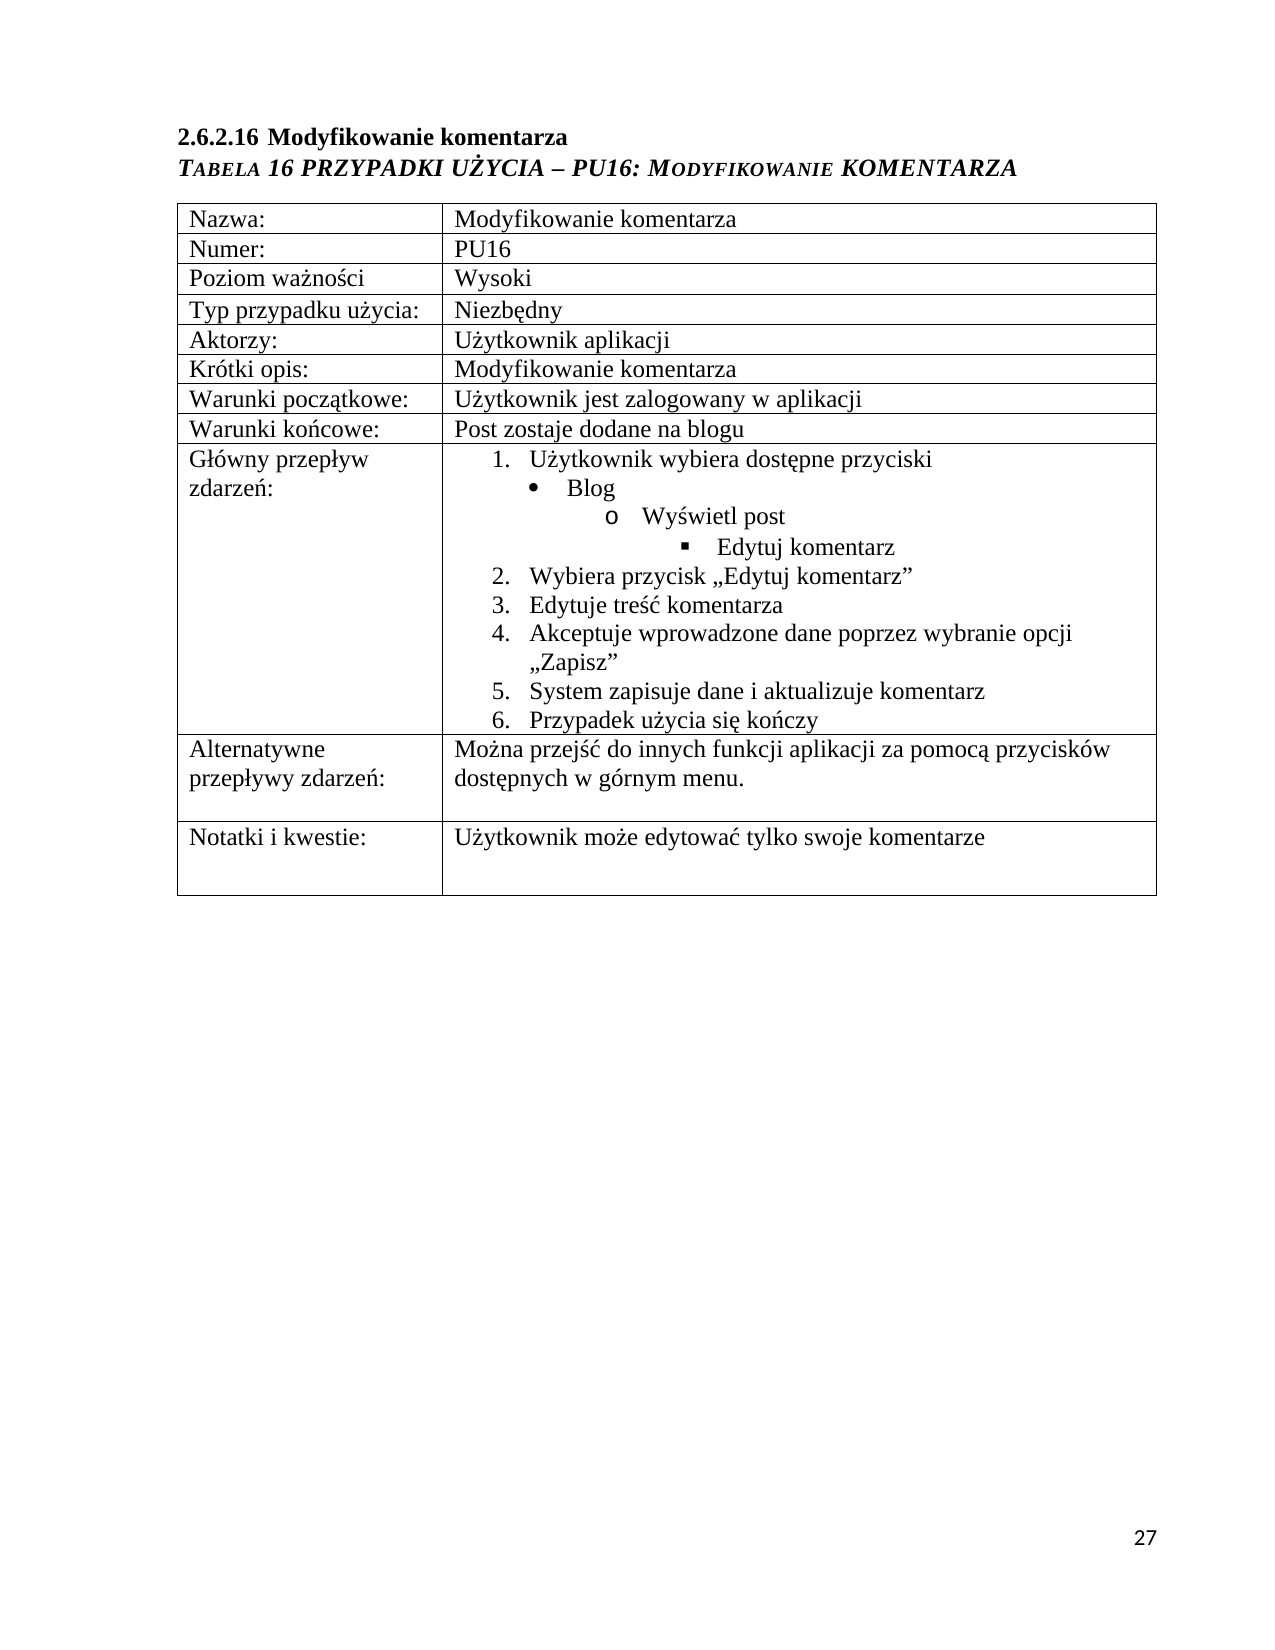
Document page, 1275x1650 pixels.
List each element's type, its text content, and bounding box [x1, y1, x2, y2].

table_cell Aktorzy: [178, 325, 442, 353]
table_cell Użytkownik jest zalogowany w aplikacji [443, 384, 1156, 413]
table_cell Użytkownik wybiera dostępne przyciski Blog Wyświetl post Edytuj komentarz Wybiera przycisk „Edytuj komentarz” Edytuje treść komentarza Akceptuje wprowadzone dane poprzez wybranie opcji „Zapisz” System zapisuje dane i aktualizuje komentarz Przypadek użycia się kończy [443, 444, 1156, 733]
table_cell Alternatywne przepływy zdarzeń: [178, 735, 442, 821]
table_cell Można przejść do innych funkcji aplikacji za pomocą przycisków dostępnych w górnym menu. [443, 735, 1156, 821]
table_cell Modyfikowanie komentarza [443, 355, 1156, 383]
table_cell Numer: [178, 234, 442, 262]
table_cell Post zostaje dodane na blogu [443, 414, 1156, 443]
table_cell Niezbędny [443, 295, 1156, 324]
table_cell Poziom ważności [178, 264, 442, 294]
table_header Nazwa: [178, 204, 442, 233]
table_cell Główny przepływ zdarzeń: [178, 444, 442, 733]
table_cell Wysoki [443, 264, 1156, 294]
table_cell Warunki końcowe: [178, 414, 442, 443]
table_cell Typ przypadku użycia: [178, 295, 442, 324]
table_cell Użytkownik może edytować tylko swoje komentarze [443, 822, 1156, 894]
table_cell Warunki początkowe: [178, 384, 442, 413]
table_header Modyfikowanie komentarza [443, 204, 1156, 233]
subtitle Modyfikowanie komentarza [177, 122, 1157, 151]
table_cell PU16 [443, 234, 1156, 262]
table_cell Krótki opis: [178, 355, 442, 383]
table_cell Notatki i kwestie: [178, 822, 442, 894]
table_cell Użytkownik aplikacji [443, 325, 1156, 353]
